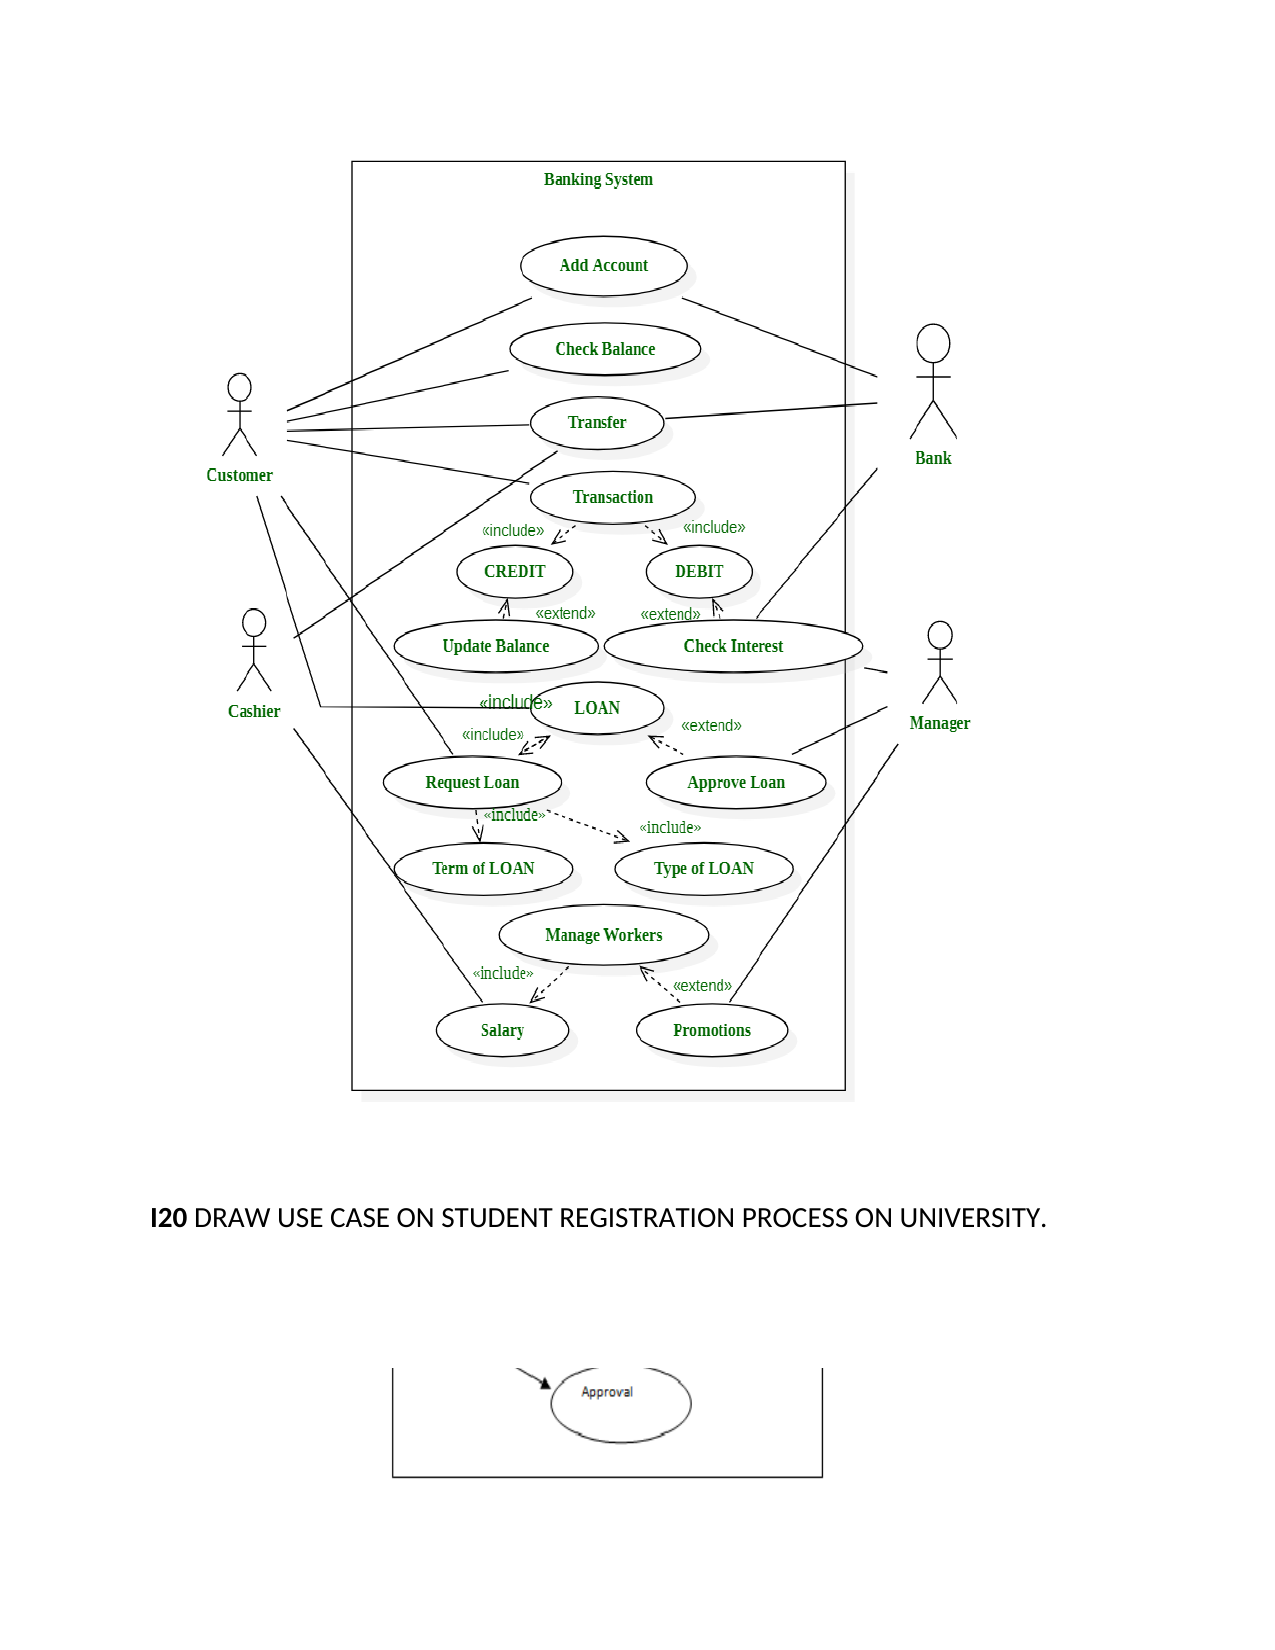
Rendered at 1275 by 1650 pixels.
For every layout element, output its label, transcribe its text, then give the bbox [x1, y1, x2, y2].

text I20 DRAW USE CASE ON STUDENT REGISTRATION PROCESS ON UNIVERSITY. [150, 1183, 1125, 1239]
